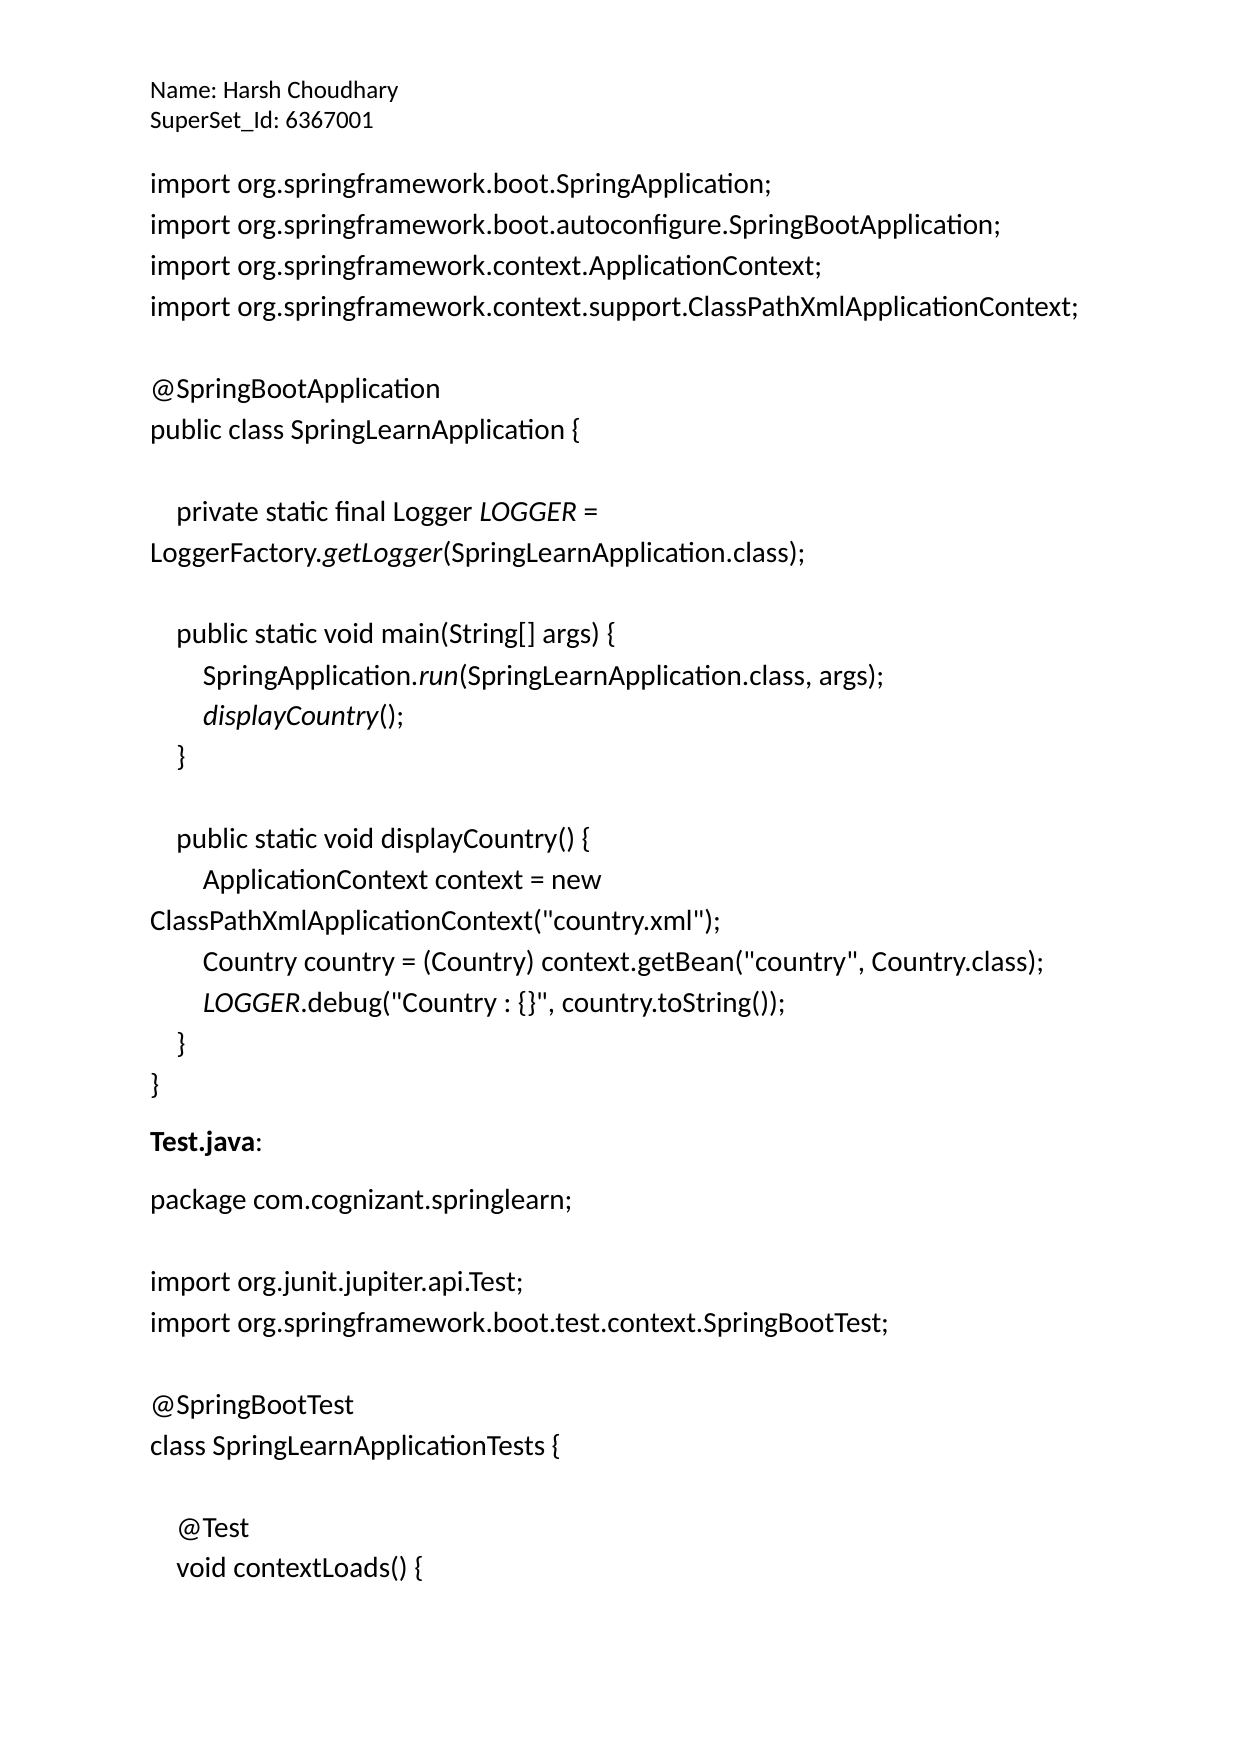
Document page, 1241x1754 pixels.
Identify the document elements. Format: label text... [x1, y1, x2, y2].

text Test.java: [150, 1123, 1090, 1159]
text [150, 165, 1090, 1102]
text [150, 1181, 1090, 1585]
